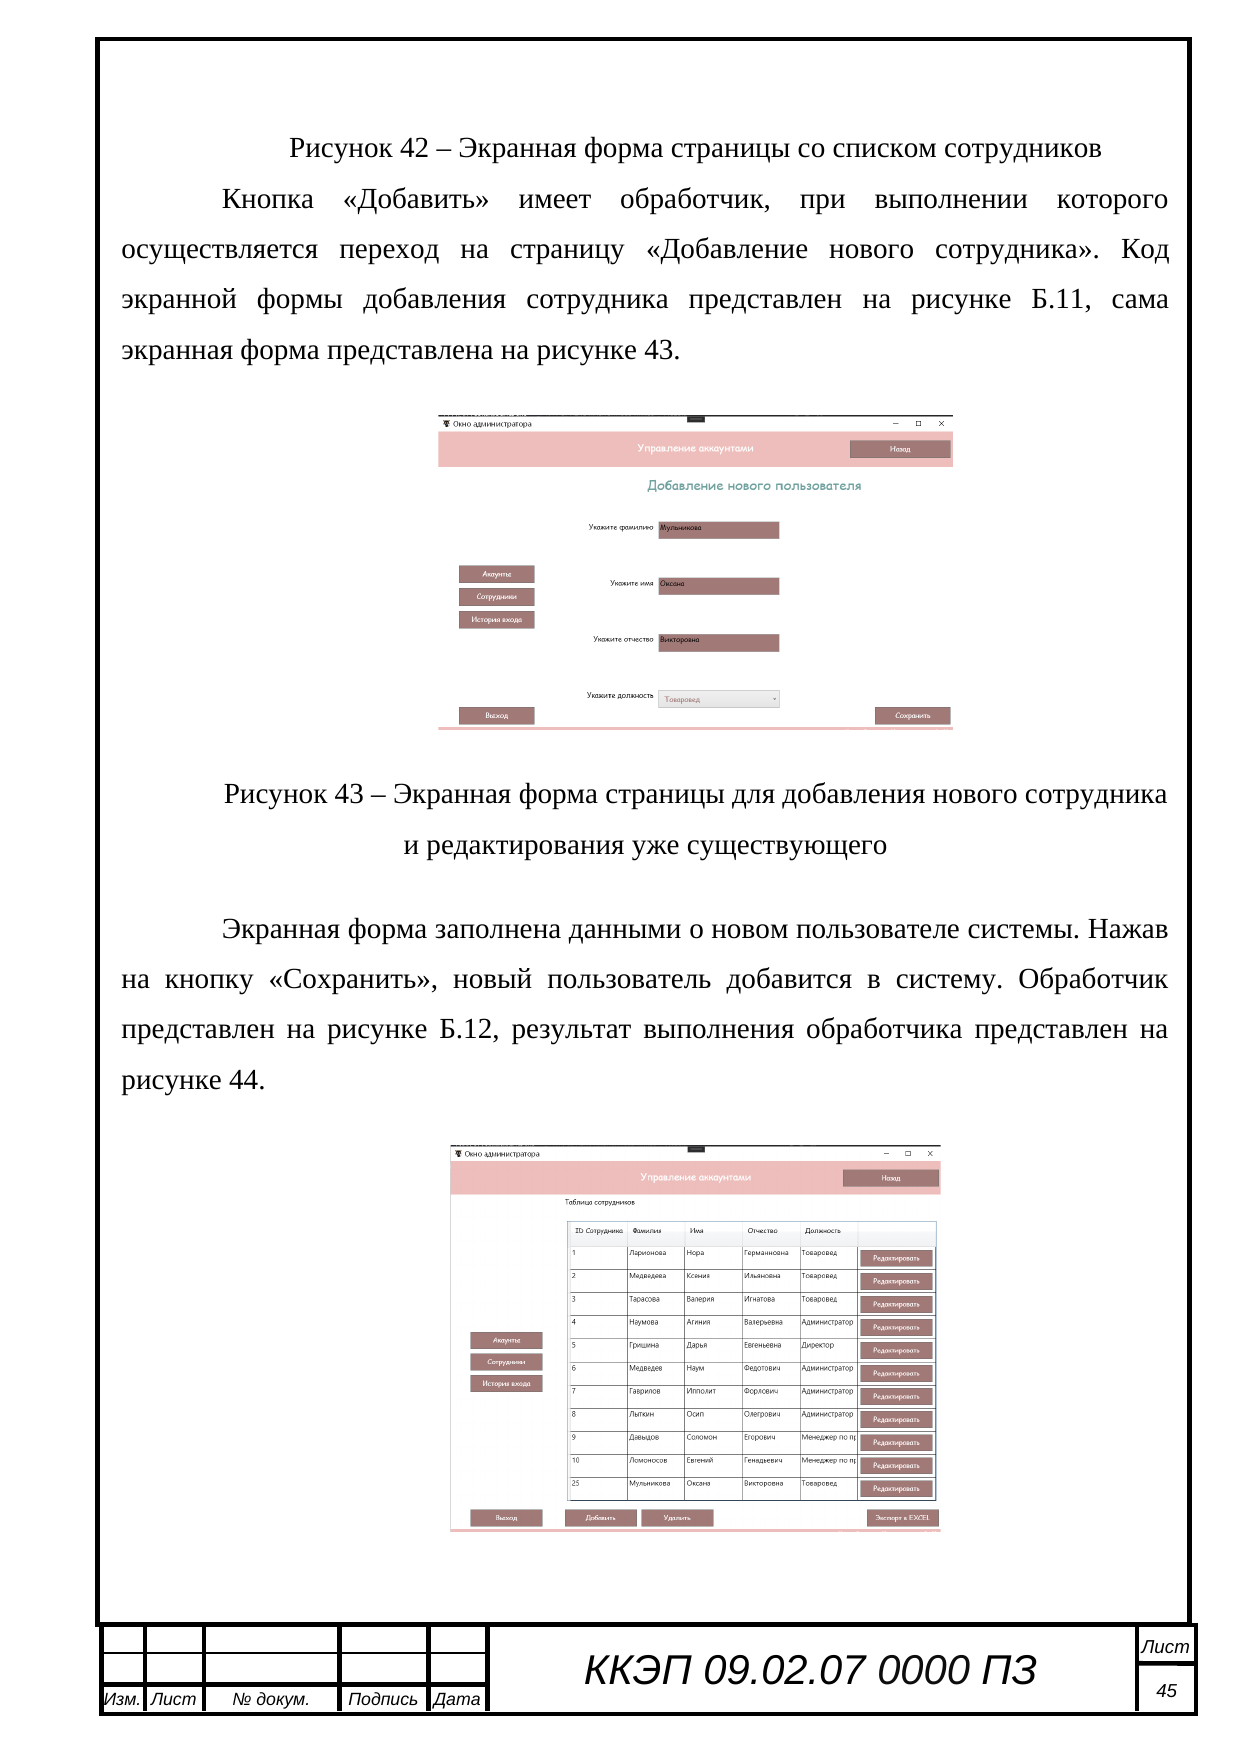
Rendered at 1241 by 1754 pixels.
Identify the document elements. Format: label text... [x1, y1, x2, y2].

text Кнопка «Добавить» имеет обработчик, при выполнении которого осуществляется переход на страницу «Добавление нового сотрудника». Код экранной формы добавления сотрудника представлен на рисунке Б.11, сама экранная форма представлена на рисунке 43. [121, 181, 1169, 365]
text Рисунок 43 – Экранная форма страницы для добавления нового сотрудника и редактирования уже существующего [121, 777, 1169, 861]
picture [450, 1145, 941, 1532]
text Экранная форма заполнена данными о новом пользователе системы. Нажав на кнопку «Сохранить», новый пользователь добавится в систему. Обработчик представлен на рисунке Б.12, результат выполнения обработчика представлен на рисунке 44. [121, 911, 1169, 1095]
text Рисунок 42 – Экранная форма страницы со списком сотрудников [121, 131, 1169, 164]
picture [438, 415, 953, 730]
